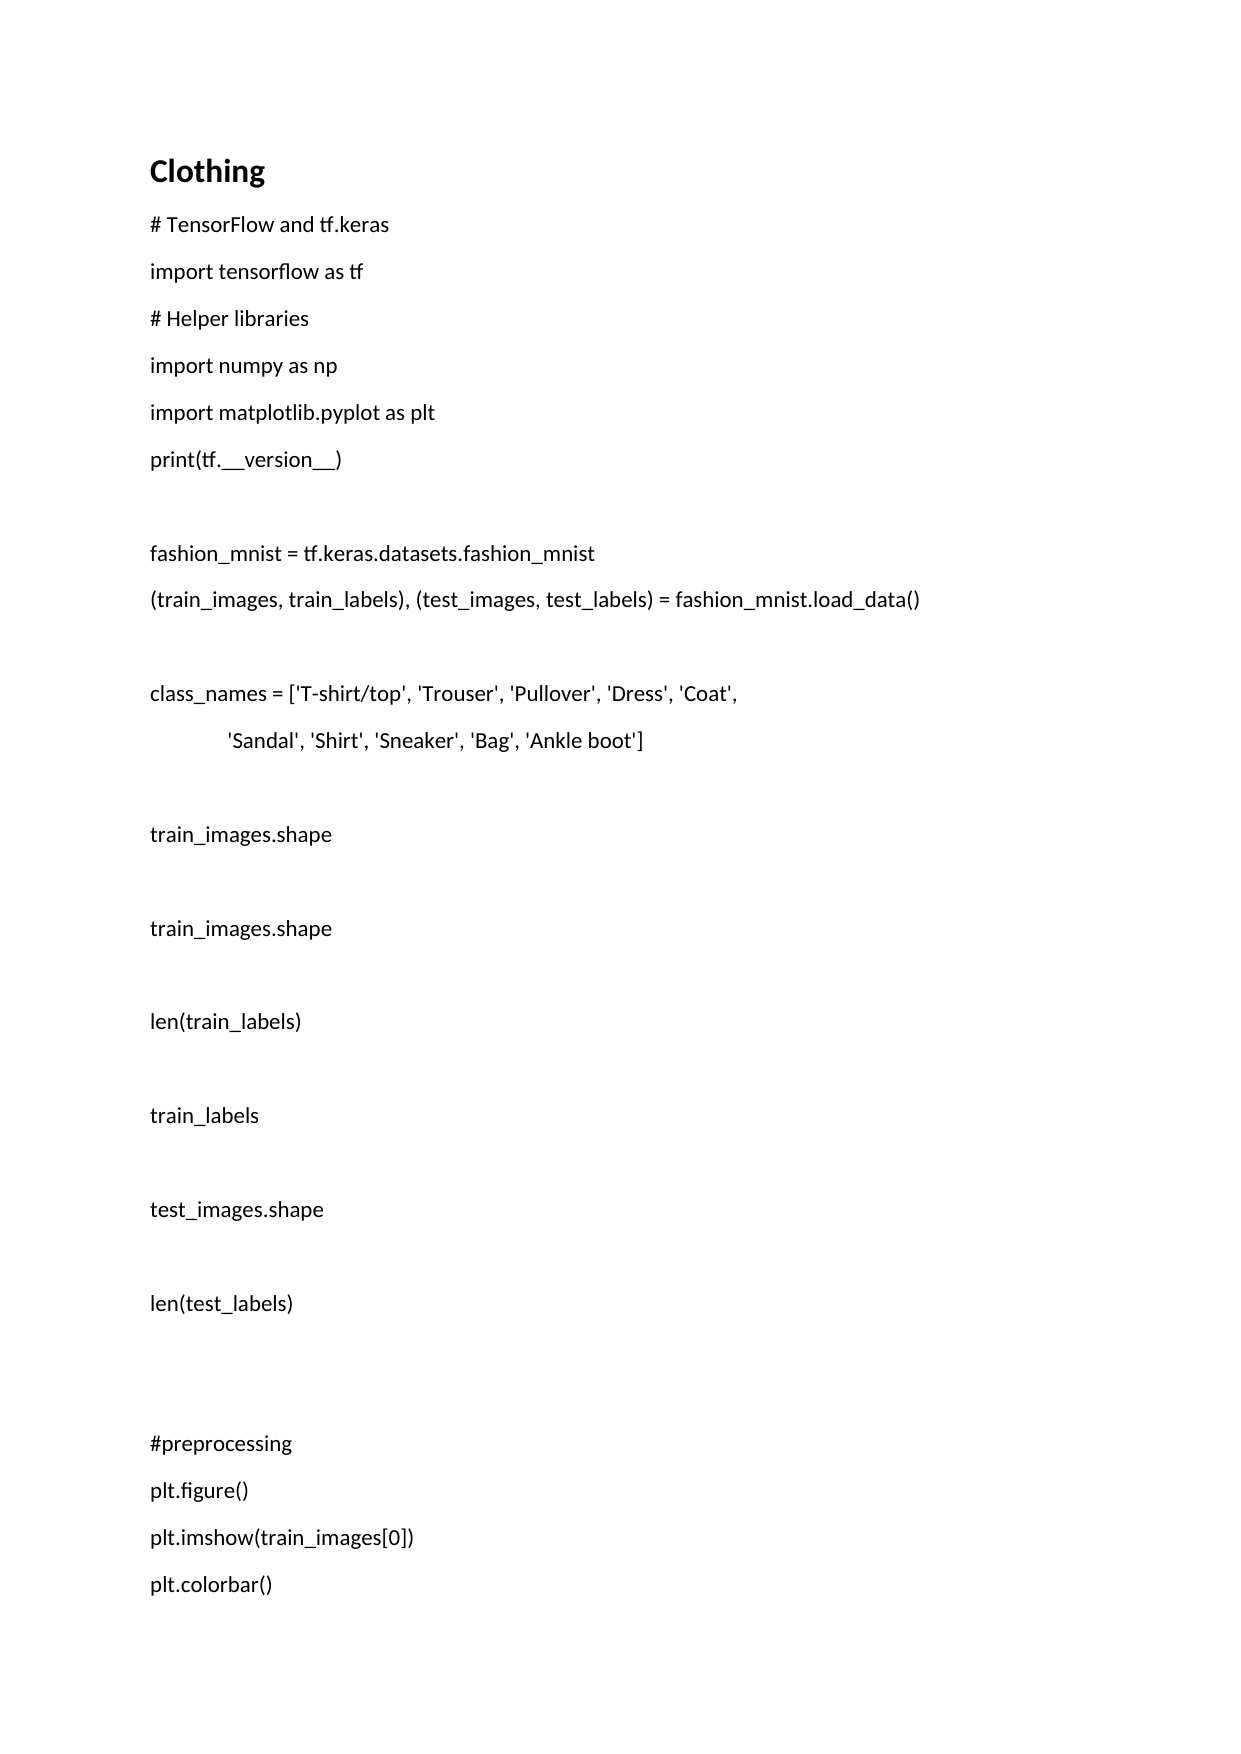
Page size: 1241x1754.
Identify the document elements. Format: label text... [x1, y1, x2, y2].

text test_images.shape [150, 1195, 1090, 1223]
text len(train_labels) [150, 1007, 1090, 1036]
text import tensorflow as tf [150, 257, 1090, 286]
text # Helper libraries [150, 304, 1090, 332]
text fashion_mnist = tf.keras.datasets.fashion_mnist [150, 539, 1090, 567]
text 'Sandal', 'Shirt', 'Sneaker', 'Bag', 'Ankle boot'] [150, 726, 1090, 754]
text plt.colorbar() [150, 1570, 1090, 1598]
text plt.imshow(train_images[0]) [150, 1523, 1090, 1551]
text (train_images, train_labels), (test_images, test_labels) = fashion_mnist.load_data() [150, 586, 1090, 614]
text train_images.shape [150, 820, 1090, 848]
text print(tf.__version__) [150, 445, 1090, 473]
text plt.figure() [150, 1476, 1090, 1504]
text import matplotlib.pyplot as plt [150, 398, 1090, 426]
text # TensorFlow and tf.keras [150, 211, 1090, 239]
text train_labels [150, 1101, 1090, 1129]
text len(test_labels) [150, 1289, 1090, 1317]
text import numpy as np [150, 351, 1090, 379]
text class_names = ['T-shirt/top', 'Trouser', 'Pullover', 'Dress', 'Coat', [150, 679, 1090, 707]
text train_images.shape [150, 914, 1090, 942]
text #preprocessing [150, 1429, 1090, 1457]
text Clothing [150, 150, 1090, 191]
